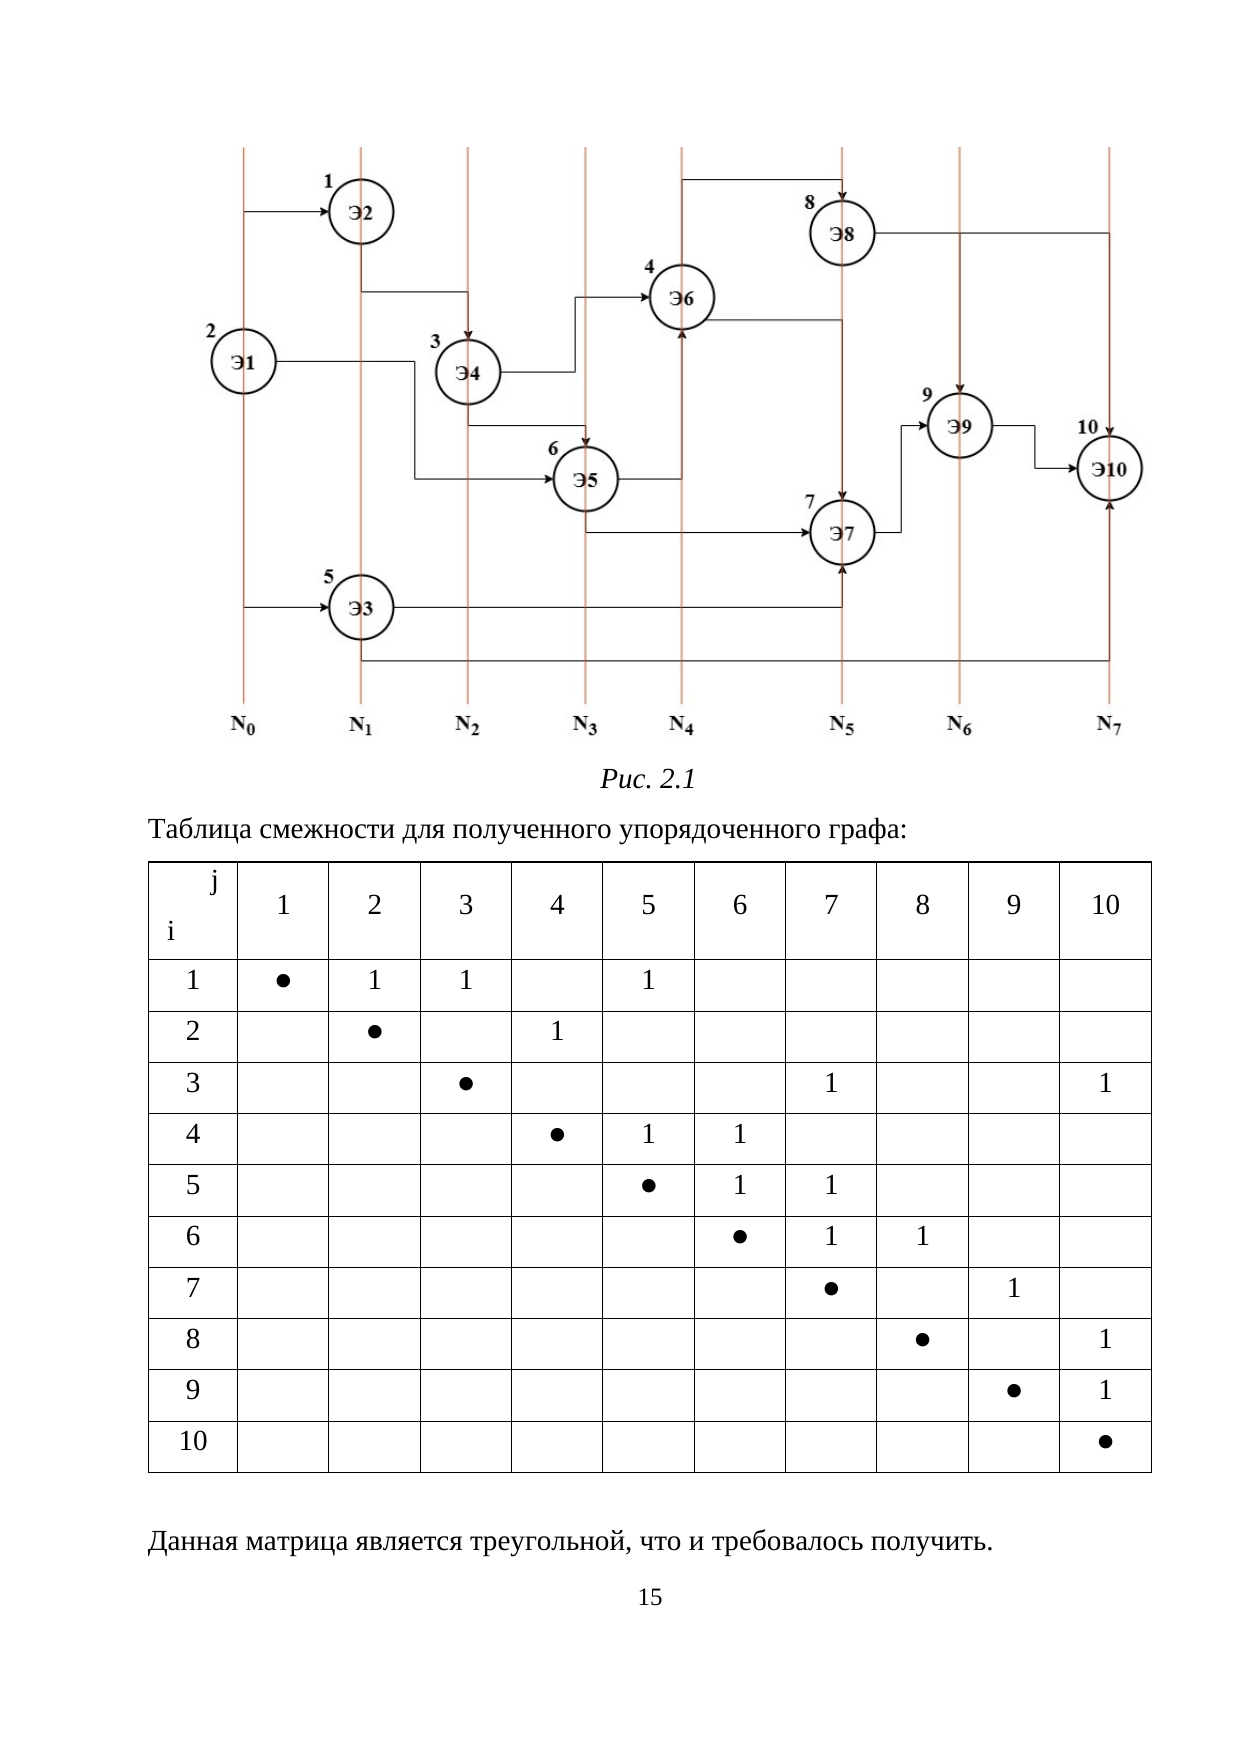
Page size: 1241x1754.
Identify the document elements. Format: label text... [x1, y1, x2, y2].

table_cell [512, 1422, 602, 1472]
table_cell [238, 1063, 328, 1113]
table_cell [786, 1319, 876, 1369]
table_cell [1060, 1268, 1151, 1318]
table_cell [695, 1268, 785, 1318]
table_cell 1 [695, 1114, 785, 1164]
table_cell [603, 1268, 694, 1318]
table_cell ● [695, 1217, 785, 1267]
table_header 3 [421, 863, 511, 959]
table_cell 9 [149, 1370, 237, 1421]
table_cell 1 [329, 960, 420, 1011]
table_cell [512, 1370, 602, 1421]
table_cell [877, 1268, 968, 1318]
table_cell 10 [149, 1422, 237, 1472]
text Рис. 2.1 [148, 761, 1152, 794]
table_cell [969, 1422, 1059, 1472]
table_header 2 [329, 863, 420, 959]
table_cell [1060, 1165, 1151, 1216]
table_cell [1060, 1217, 1151, 1267]
table_cell [695, 1063, 785, 1113]
table_cell [786, 960, 876, 1011]
table_cell ● [512, 1114, 602, 1164]
table_header 7 [786, 863, 876, 959]
table_cell [329, 1165, 420, 1216]
table_cell 1 [786, 1165, 876, 1216]
table_cell 1 [421, 960, 511, 1011]
table_cell [421, 1165, 511, 1216]
table_cell 3 [149, 1063, 237, 1113]
table_cell [969, 960, 1059, 1011]
table_cell [877, 960, 968, 1011]
table_cell 8 [149, 1319, 237, 1369]
table_cell ● [238, 960, 328, 1011]
table_cell [603, 1319, 694, 1369]
table_cell [1060, 1114, 1151, 1164]
table_cell 1 [149, 960, 237, 1011]
table_header 8 [877, 863, 968, 959]
table_cell [695, 960, 785, 1011]
table_header 5 [603, 863, 694, 959]
table_cell 1 [969, 1268, 1059, 1318]
table_cell [969, 1114, 1059, 1164]
table_cell [512, 1319, 602, 1369]
table_cell 1 [877, 1217, 968, 1267]
table_header 4 [512, 863, 602, 959]
table_cell [695, 1012, 785, 1062]
table_cell [603, 1012, 694, 1062]
table_header j i [149, 863, 237, 959]
table_cell [238, 1165, 328, 1216]
table_cell [238, 1012, 328, 1062]
table_cell 1 [1060, 1063, 1151, 1113]
table_cell ● [1060, 1422, 1151, 1472]
table_cell 7 [149, 1268, 237, 1318]
table_header 9 [969, 863, 1059, 959]
table_cell [421, 1268, 511, 1318]
table_cell [603, 1217, 694, 1267]
table_cell [421, 1012, 511, 1062]
table_cell [512, 1063, 602, 1113]
table_cell [238, 1217, 328, 1267]
table_cell 1 [1060, 1319, 1151, 1369]
table_cell [786, 1370, 876, 1421]
table_cell ● [969, 1370, 1059, 1421]
table_cell [786, 1012, 876, 1062]
table_cell [695, 1319, 785, 1369]
table_cell [877, 1063, 968, 1113]
table_cell [329, 1370, 420, 1421]
table_cell ● [421, 1063, 511, 1113]
table_cell [969, 1319, 1059, 1369]
table_cell 1 [786, 1063, 876, 1113]
table_cell [421, 1370, 511, 1421]
table_cell [329, 1063, 420, 1113]
table_cell [238, 1370, 328, 1421]
table_cell [329, 1114, 420, 1164]
table_cell [877, 1370, 968, 1421]
table_cell [603, 1370, 694, 1421]
table_cell [877, 1114, 968, 1164]
table_cell [238, 1422, 328, 1472]
table_cell [238, 1268, 328, 1318]
table_cell [512, 960, 602, 1011]
table_cell 1 [1060, 1370, 1151, 1421]
table_cell [329, 1422, 420, 1472]
table_cell [786, 1114, 876, 1164]
text Таблица смежности для полученного упорядоченного графа: [148, 811, 1152, 844]
table_cell [1060, 960, 1151, 1011]
table_cell [877, 1422, 968, 1472]
table_cell [238, 1114, 328, 1164]
table_cell 1 [512, 1012, 602, 1062]
table_cell [603, 1422, 694, 1472]
table_cell 5 [149, 1165, 237, 1216]
table_cell [329, 1268, 420, 1318]
table_cell [512, 1268, 602, 1318]
table_cell [329, 1319, 420, 1369]
table_cell [877, 1165, 968, 1216]
table_cell 1 [695, 1165, 785, 1216]
table_header 6 [695, 863, 785, 959]
table_cell 1 [603, 1114, 694, 1164]
table_cell [512, 1165, 602, 1216]
table_cell [421, 1114, 511, 1164]
table_cell [421, 1217, 511, 1267]
table_cell [512, 1217, 602, 1267]
table_header 1 [238, 863, 328, 959]
table_cell [877, 1012, 968, 1062]
table_cell ● [877, 1319, 968, 1369]
table_cell 4 [149, 1114, 237, 1164]
text Данная матрица является треугольной, что и требовалось получить. [148, 1523, 1152, 1557]
table_cell 2 [149, 1012, 237, 1062]
table_cell [1060, 1012, 1151, 1062]
table_cell ● [786, 1268, 876, 1318]
table_cell [786, 1422, 876, 1472]
table_cell [421, 1319, 511, 1369]
table_cell 1 [786, 1217, 876, 1267]
table_cell 1 [603, 960, 694, 1011]
table_cell ● [329, 1012, 420, 1062]
table_cell [421, 1422, 511, 1472]
table_cell [695, 1422, 785, 1472]
table_cell [969, 1063, 1059, 1113]
table_header 10 [1060, 863, 1151, 959]
table_cell [329, 1217, 420, 1267]
table_cell [603, 1063, 694, 1113]
table_cell [969, 1012, 1059, 1062]
table_cell [969, 1165, 1059, 1216]
table_cell [969, 1217, 1059, 1267]
table_cell 6 [149, 1217, 237, 1267]
picture [147, 147, 1152, 747]
table_cell ● [603, 1165, 694, 1216]
table_cell [695, 1370, 785, 1421]
table_cell [238, 1319, 328, 1369]
